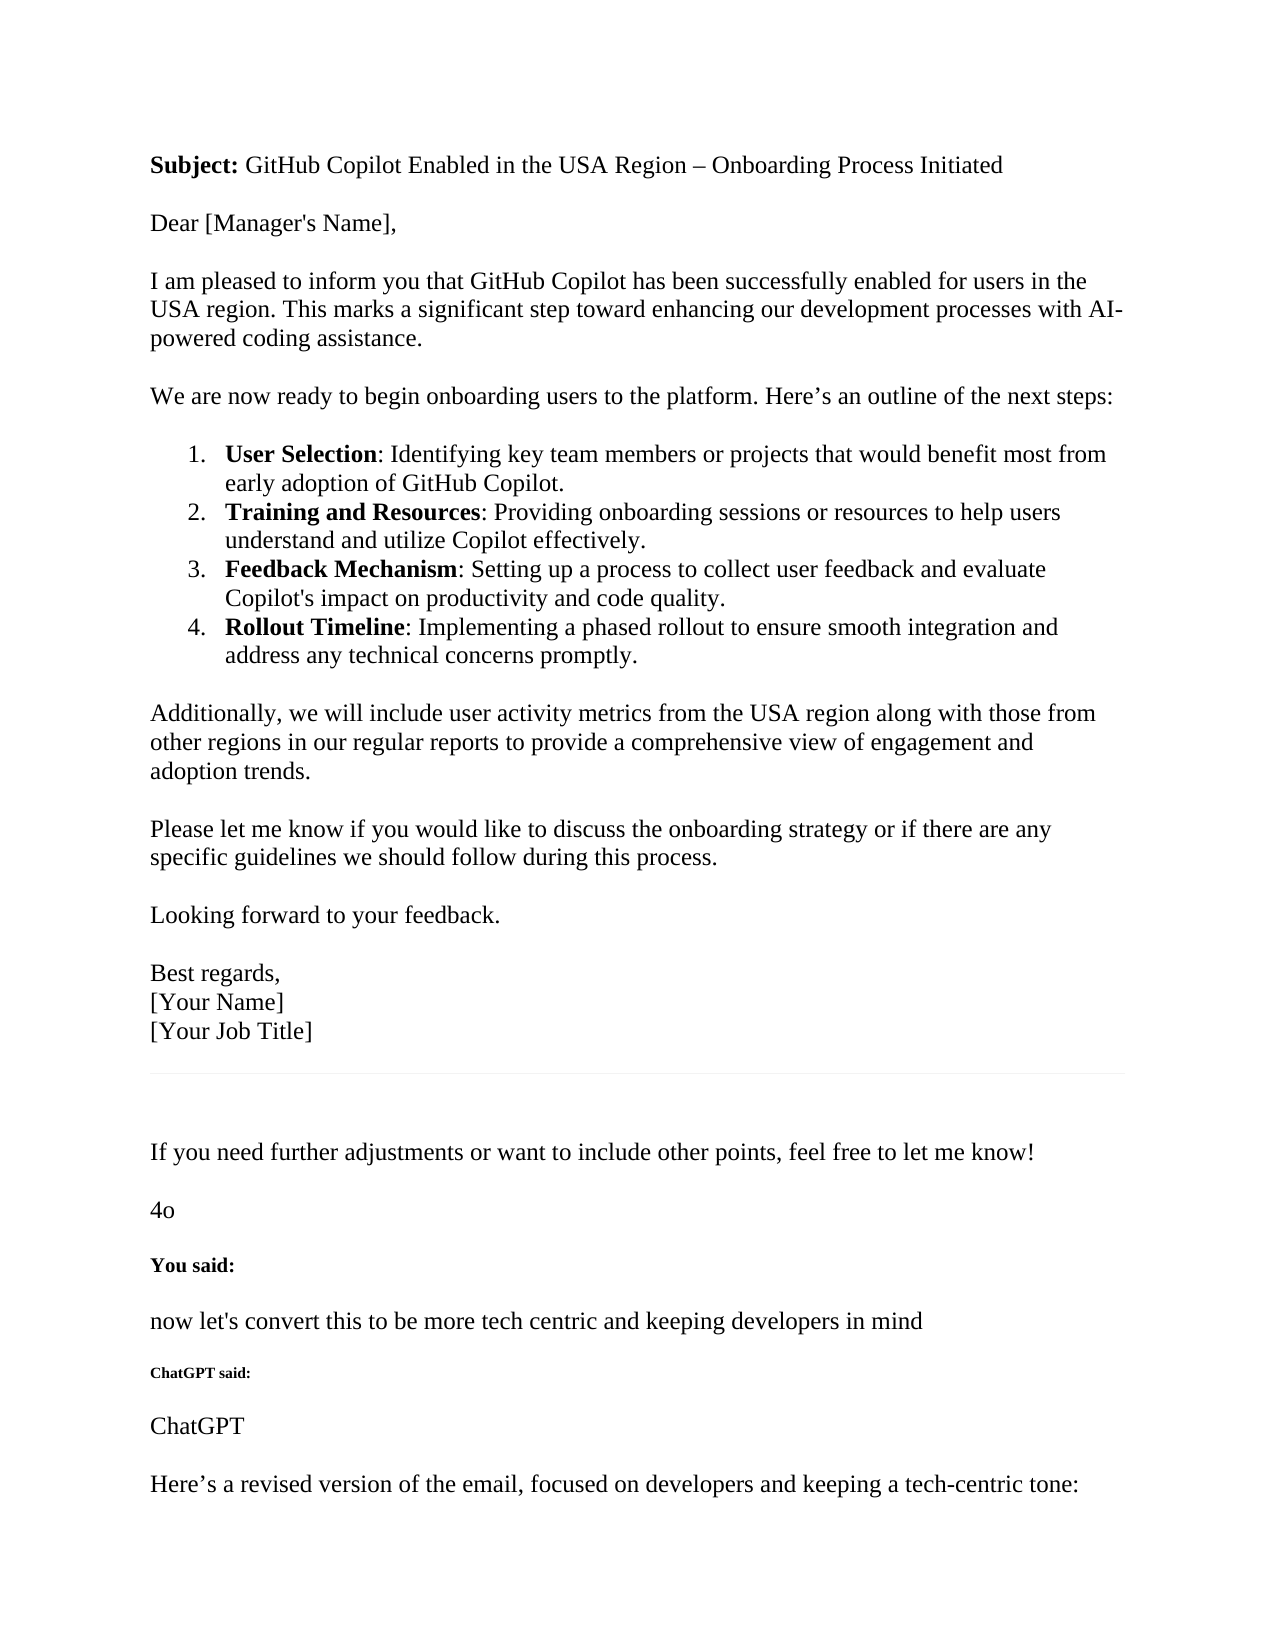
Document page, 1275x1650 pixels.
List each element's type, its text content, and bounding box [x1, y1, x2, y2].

text Here’s a revised version of the email, focused on developers and keeping a tech-centric tone: [150, 1469, 1125, 1498]
text You said: [150, 1253, 1125, 1277]
text Additionally, we will include user activity metrics from the USA region along with those from other regions in our regular reports to provide a comprehensive view of engagement and adoption trends. [150, 698, 1125, 784]
text Subject: GitHub Copilot Enabled in the USA Region – Onboarding Process Initiated [150, 150, 1125, 179]
text If you need further adjustments or want to include other points, feel free to let me know! [150, 1137, 1125, 1166]
text Please let me know if you would like to discuss the onboarding strategy or if there are any specific guidelines we should follow during this process. [150, 814, 1125, 871]
list Training and Resources: Providing onboarding sessions or resources to help users understand and utilize Copilot effectively. [187, 497, 1125, 554]
text 4o [150, 1195, 1125, 1224]
list User Selection: Identifying key team members or projects that would benefit most from early adoption of GitHub Copilot. [187, 439, 1125, 497]
text ChatGPT [150, 1411, 1125, 1440]
list Rollout Timeline: Implementing a phased rollout to ensure smooth integration and address any technical concerns promptly. [187, 612, 1125, 669]
text now let's convert this to be more tech centric and keeping developers in mind [150, 1306, 1125, 1335]
text Dear [Manager's Name], [150, 208, 1125, 237]
text We are now ready to begin onboarding users to the platform. Here’s an outline of the next steps: [150, 381, 1125, 410]
list Feedback Mechanism: Setting up a process to collect user feedback and evaluate Copilot's impact on productivity and code quality. [187, 554, 1125, 612]
text Looking forward to your feedback. [150, 900, 1125, 929]
text I am pleased to inform you that GitHub Copilot has been successfully enabled for users in the USA region. This marks a significant step toward enhancing our development processes with AI-powered coding assistance. [150, 266, 1125, 352]
text Best regards, [Your Name] [Your Job Title] [150, 958, 1125, 1044]
text ChatGPT said: [150, 1364, 1125, 1382]
